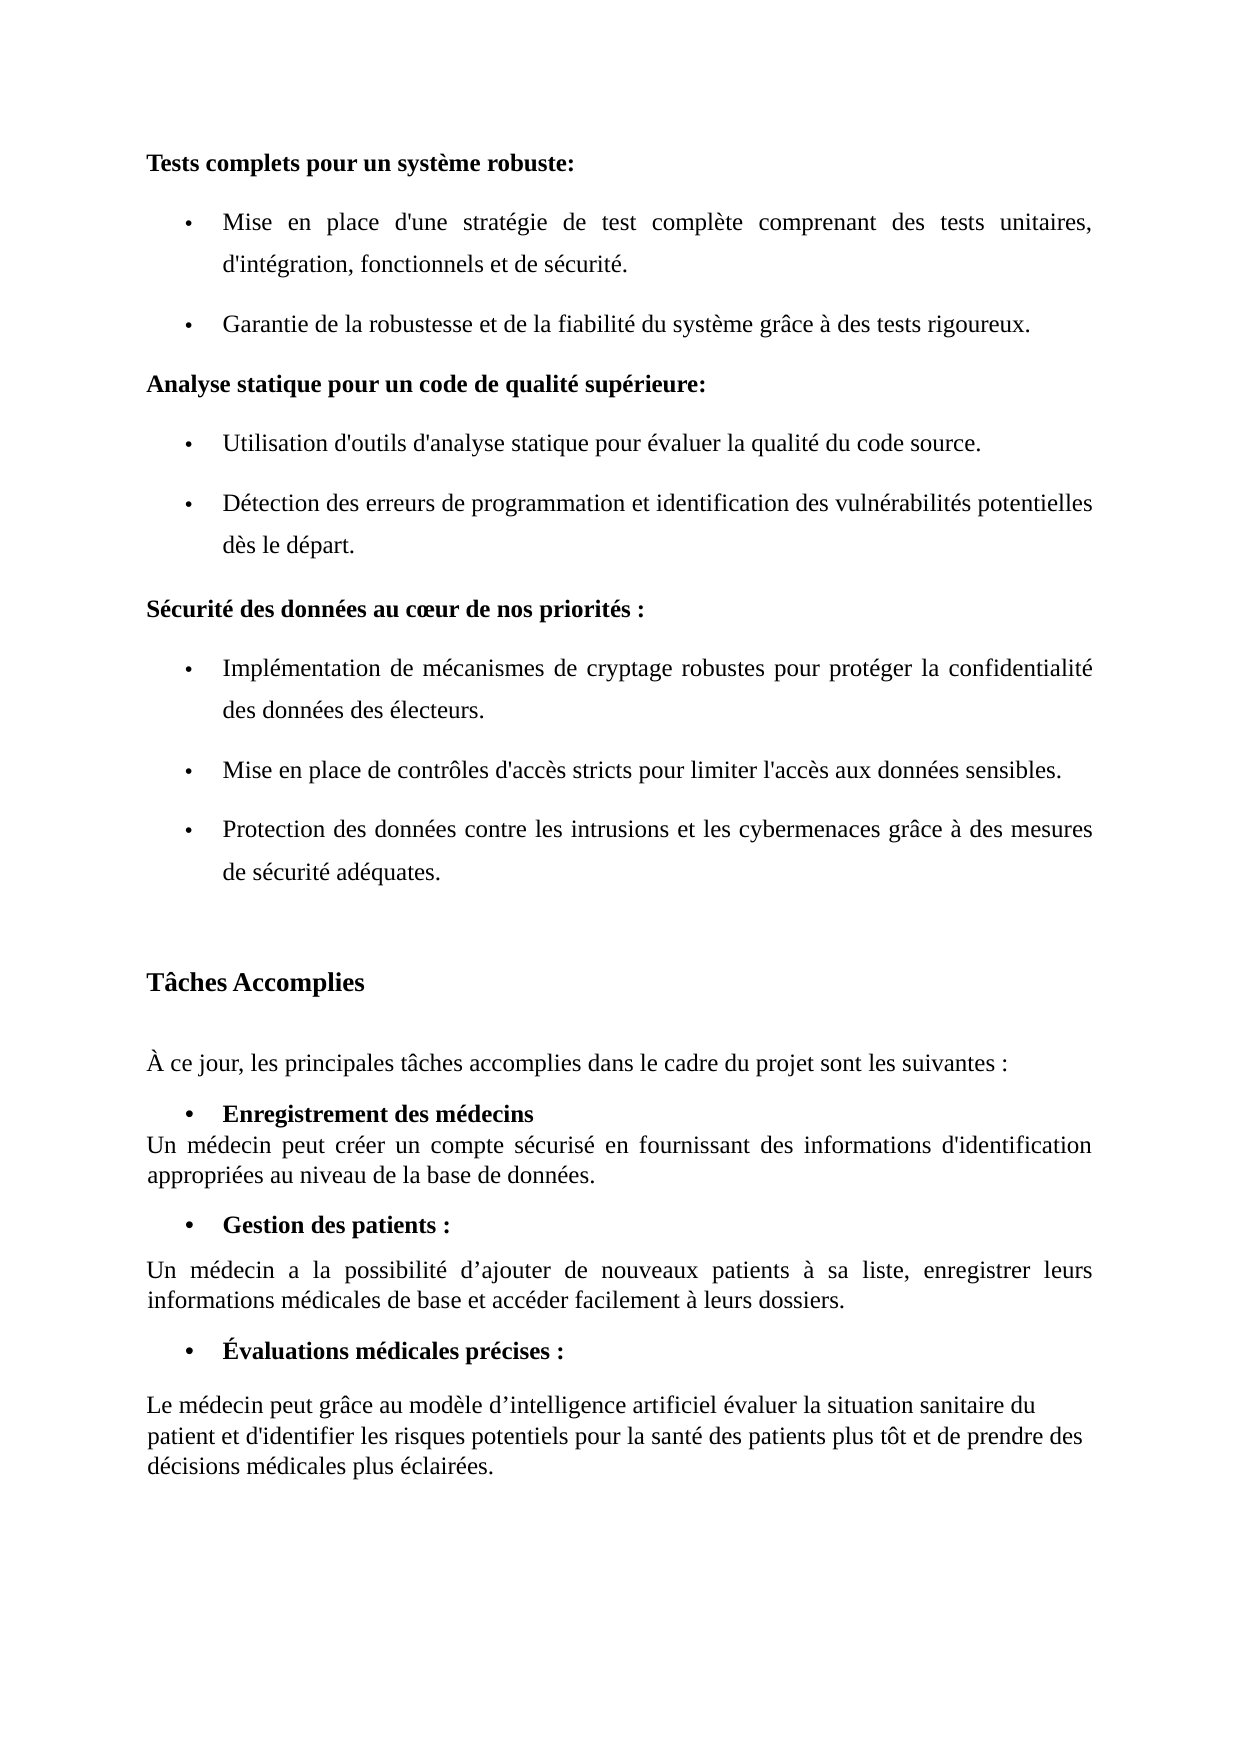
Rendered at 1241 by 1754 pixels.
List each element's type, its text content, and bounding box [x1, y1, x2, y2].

subtitle Tâches Accomplies [146, 966, 1092, 997]
list Utilisation d'outils d'analyse statique pour évaluer la qualité du code source. [185, 428, 1094, 457]
text Un médecin peut créer un compte sécurisé en fournissant des informations d'identification appropriées au niveau de la base de données. [146, 1130, 1094, 1189]
list Évaluations médicales précises : [185, 1336, 1099, 1365]
list Mise en place de contrôles d'accès stricts pour limiter l'accès aux données sensibles. [185, 755, 1094, 783]
text Un médecin a la possibilité d’ajouter de nouveaux patients à sa liste, enregistrer leurs informations médicales de base et accéder facilement à leurs dossiers. [146, 1255, 1094, 1314]
list Enregistrement des médecins [185, 1099, 1099, 1128]
list Gestion des patients : [185, 1210, 1099, 1239]
text Le médecin peut grâce au modèle d’intelligence artificiel évaluer la situation sanitaire du patient et d'identifier les risques potentiels pour la santé des patients plus tôt et de prendre des décisions médicales plus éclairées. [146, 1391, 1099, 1480]
text Tests complets pour un système robuste: [146, 148, 1099, 177]
text À ce jour, les principales tâches accomplies dans le cadre du projet sont les suivantes : [146, 1048, 1094, 1077]
list Implémentation de mécanismes de cryptage robustes pour protéger la confidentialité des données des électeurs. [185, 653, 1094, 724]
text Analyse statique pour un code de qualité supérieure: [146, 369, 1099, 398]
list Protection des données contre les intrusions et les cybermenaces grâce à des mesures de sécurité adéquates. [185, 814, 1094, 885]
list Détection des erreurs de programmation et identification des vulnérabilités potentielles dès le départ. [185, 488, 1094, 559]
text Sécurité des données au cœur de nos priorités : [146, 594, 1099, 623]
list Garantie de la robustesse et de la fiabilité du système grâce à des tests rigoureux. [185, 309, 1094, 337]
list Mise en place d'une stratégie de test complète comprenant des tests unitaires, d'intégration, fonctionnels et de sécurité. [185, 207, 1094, 278]
